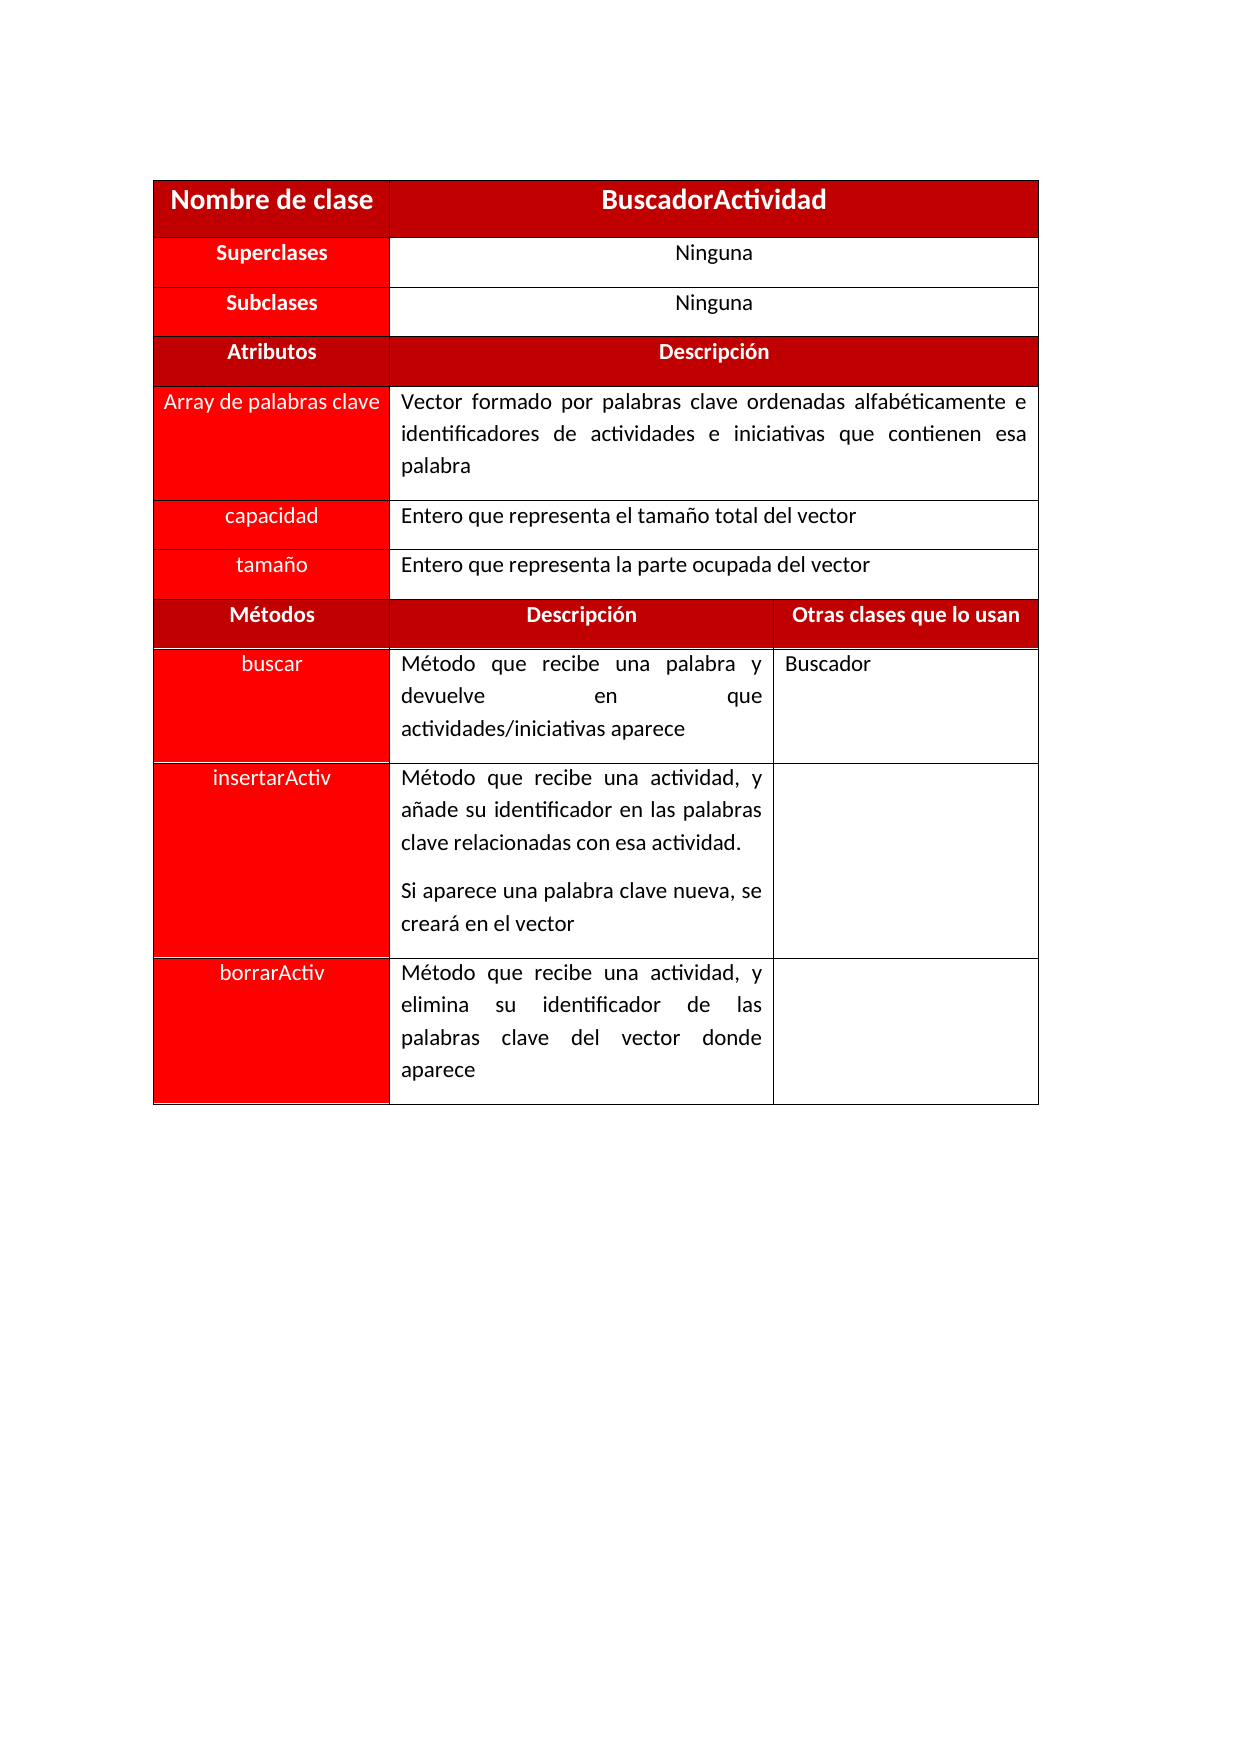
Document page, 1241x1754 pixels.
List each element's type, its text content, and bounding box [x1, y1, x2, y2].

table_cell Ninguna [390, 238, 1038, 287]
table_cell tamaño [154, 550, 389, 599]
table_cell Método que recibe una actividad, y elimina su identificador de las palabras clave del vector donde aparece [390, 959, 773, 1103]
table_header BuscadorActividad [390, 181, 1038, 237]
table_cell Método que recibe una actividad, y añade su identificador en las palabras clave relacionadas con esa actividad. Si aparece una palabra clave nueva, se creará en el vector [390, 764, 773, 957]
table_cell Ninguna [390, 288, 1038, 336]
table_cell Métodos [154, 600, 389, 648]
table_header Nombre de clase [154, 181, 389, 237]
table_cell Otras clases que lo usan [774, 600, 1038, 648]
table_cell [774, 764, 1038, 957]
table_cell Subclases [154, 288, 389, 336]
table_cell [774, 959, 1038, 1103]
table_cell Método que recibe una palabra y devuelve en que actividades/iniciativas aparece [390, 650, 773, 762]
table_cell buscar [154, 650, 389, 762]
table_cell Entero que representa la parte ocupada del vector [390, 550, 1038, 599]
table_cell Vector formado por palabras clave ordenadas alfabéticamente e identificadores de actividades e iniciativas que contienen esa palabra [390, 387, 1038, 500]
table_cell Descripción [390, 337, 1038, 386]
table_cell Superclases [154, 238, 389, 287]
table_cell capacidad [154, 501, 389, 549]
table_cell insertarActiv [154, 764, 389, 957]
table_cell Descripción [390, 600, 773, 648]
table_cell Entero que representa el tamaño total del vector [390, 501, 1038, 549]
table_cell Buscador [774, 650, 1038, 762]
table_cell Array de palabras clave [154, 387, 389, 500]
table_cell Atributos [154, 337, 389, 386]
table_cell borrarActiv [154, 959, 389, 1103]
